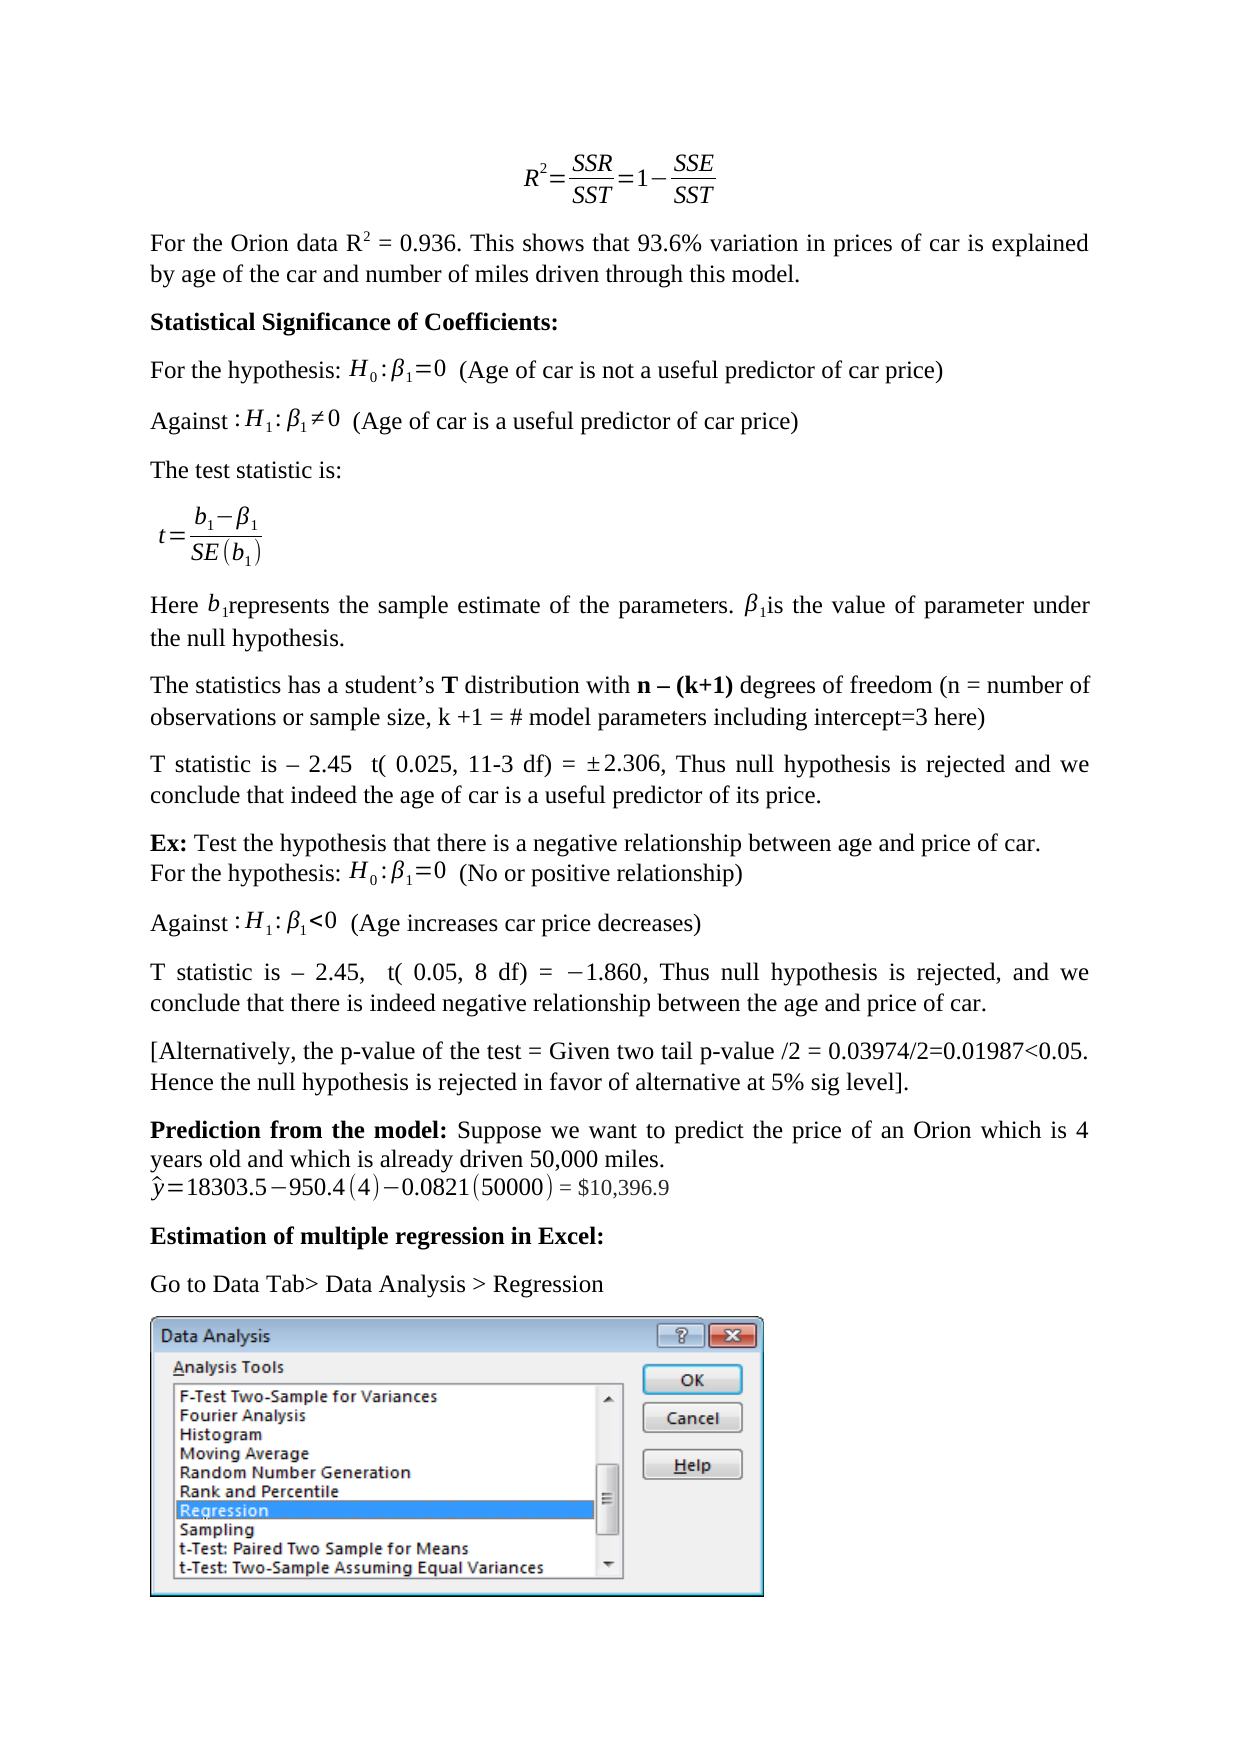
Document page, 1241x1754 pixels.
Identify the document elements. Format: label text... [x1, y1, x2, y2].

text Estimation of multiple regression in Excel: [150, 1221, 1090, 1250]
text Ex: Test the hypothesis that there is a negative relationship between age and price of car. [150, 828, 1090, 857]
text Statistical Significance of Coefficients: [150, 307, 1090, 335]
text Prediction from the model: Suppose we want to predict the price of an Orion which is 4 years old and which is already driven 50,000 miles. [150, 1115, 1090, 1172]
text Go to Data Tab> Data Analysis > Regression [150, 1269, 1090, 1298]
text [Alternatively, the p-value of the test = Given two tail p-value /2 = 0.03974/2=0.01987<0.05. Hence the null hypothesis is rejected in favor of alternative at 5% sig level]. [150, 1036, 1090, 1096]
picture [150, 1316, 764, 1597]
text The statistics has a student’s T distribution with n – (k+1) degrees of freedom (n = number of observations or sample size, k +1 = # model parameters including intercept=3 here) [150, 671, 1090, 730]
text For the Orion data R2 = 0.936. This shows that 93.6% variation in prices of car is explained by age of the car and number of miles driven through this model. [150, 228, 1090, 288]
text The test statistic is: [150, 455, 1090, 484]
text T statistic is – 2.45, t( 0.05, 8 df) = , Thus null hypothesis is rejected, and we conclude that there is indeed negative relationship between the age and price of car. [150, 957, 1090, 1017]
text Here represents the sample estimate of the parameters. is the value of parameter under the null hypothesis. [150, 589, 1090, 652]
text = $10,396.9 [150, 1172, 1090, 1202]
text Against (Age of car is a useful predictor of car price) [150, 404, 1090, 436]
text Against (Age increases car price decreases) [150, 907, 1090, 938]
text For the hypothesis: (No or positive relationship) [150, 857, 1090, 888]
text T statistic is – 2.45 t( 0.025, 11-3 df) = , Thus null hypothesis is rejected and we conclude that indeed the age of car is a useful predictor of its price. [150, 749, 1090, 809]
text For the hypothesis: (Age of car is not a useful predictor of car price) [150, 354, 1090, 386]
